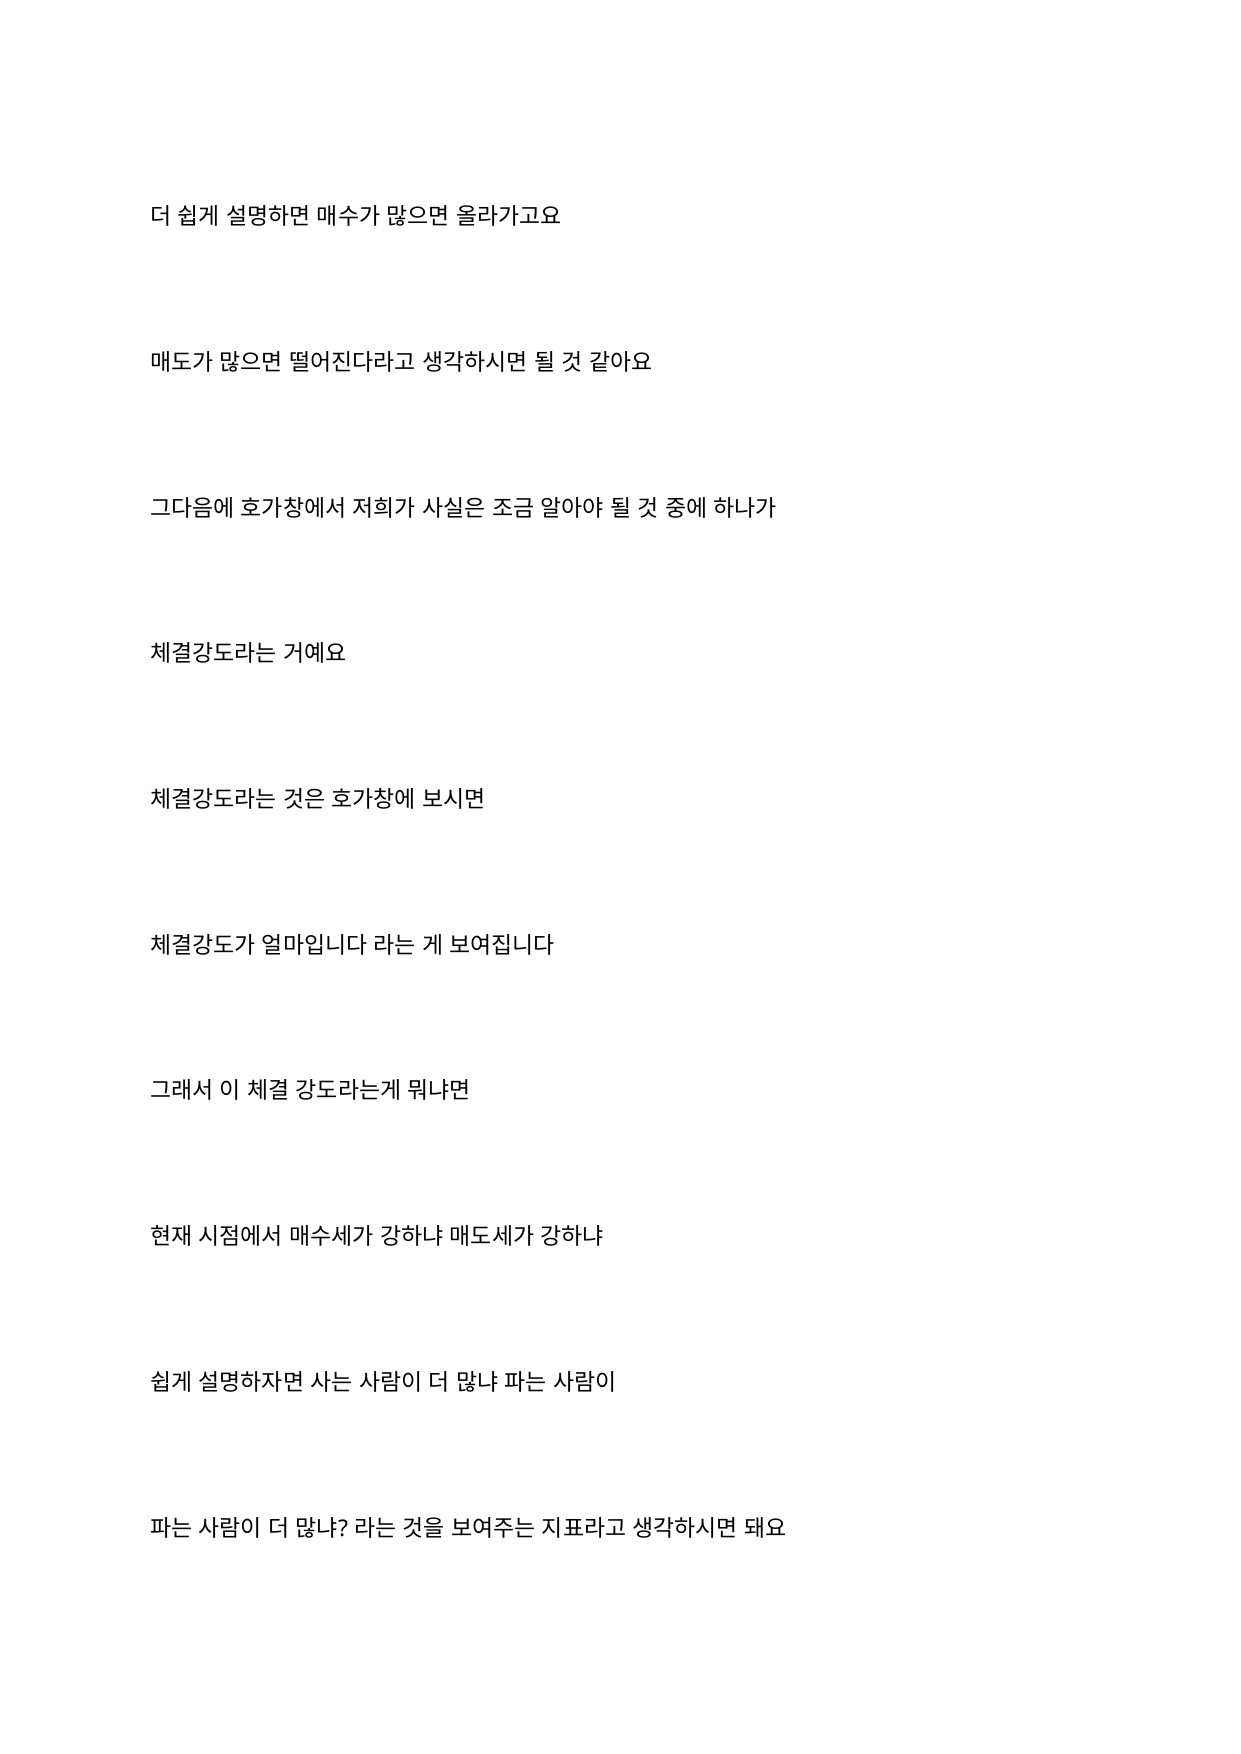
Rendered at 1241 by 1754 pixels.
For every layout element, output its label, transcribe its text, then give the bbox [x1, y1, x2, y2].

text 체결강도가 얼마입니다 라는 게 보여집니다 [150, 927, 1090, 960]
text 그래서 이 체결 강도라는게 뭐냐면 [150, 1072, 1090, 1106]
text 매도가 많으면 떨어진다라고 생각하시면 될 것 같아요 [150, 344, 1090, 377]
text 현재 시점에서 매수세가 강하냐 매도세가 강하냐 [150, 1218, 1090, 1251]
text 그다음에 호가창에서 저희가 사실은 조금 알아야 될 것 중에 하나가 [150, 489, 1090, 523]
text 더 쉽게 설명하면 매수가 많으면 올라가고요 [150, 198, 1090, 231]
text 쉽게 설명하자면 사는 사람이 더 많냐 파는 사람이 [150, 1364, 1090, 1397]
text 체결강도라는 것은 호가창에 보시면 [150, 781, 1090, 814]
text 체결강도라는 거예요 [150, 635, 1090, 668]
text 파는 사람이 더 많냐? 라는 것을 보여주는 지표라고 생각하시면 돼요 [150, 1509, 1090, 1543]
